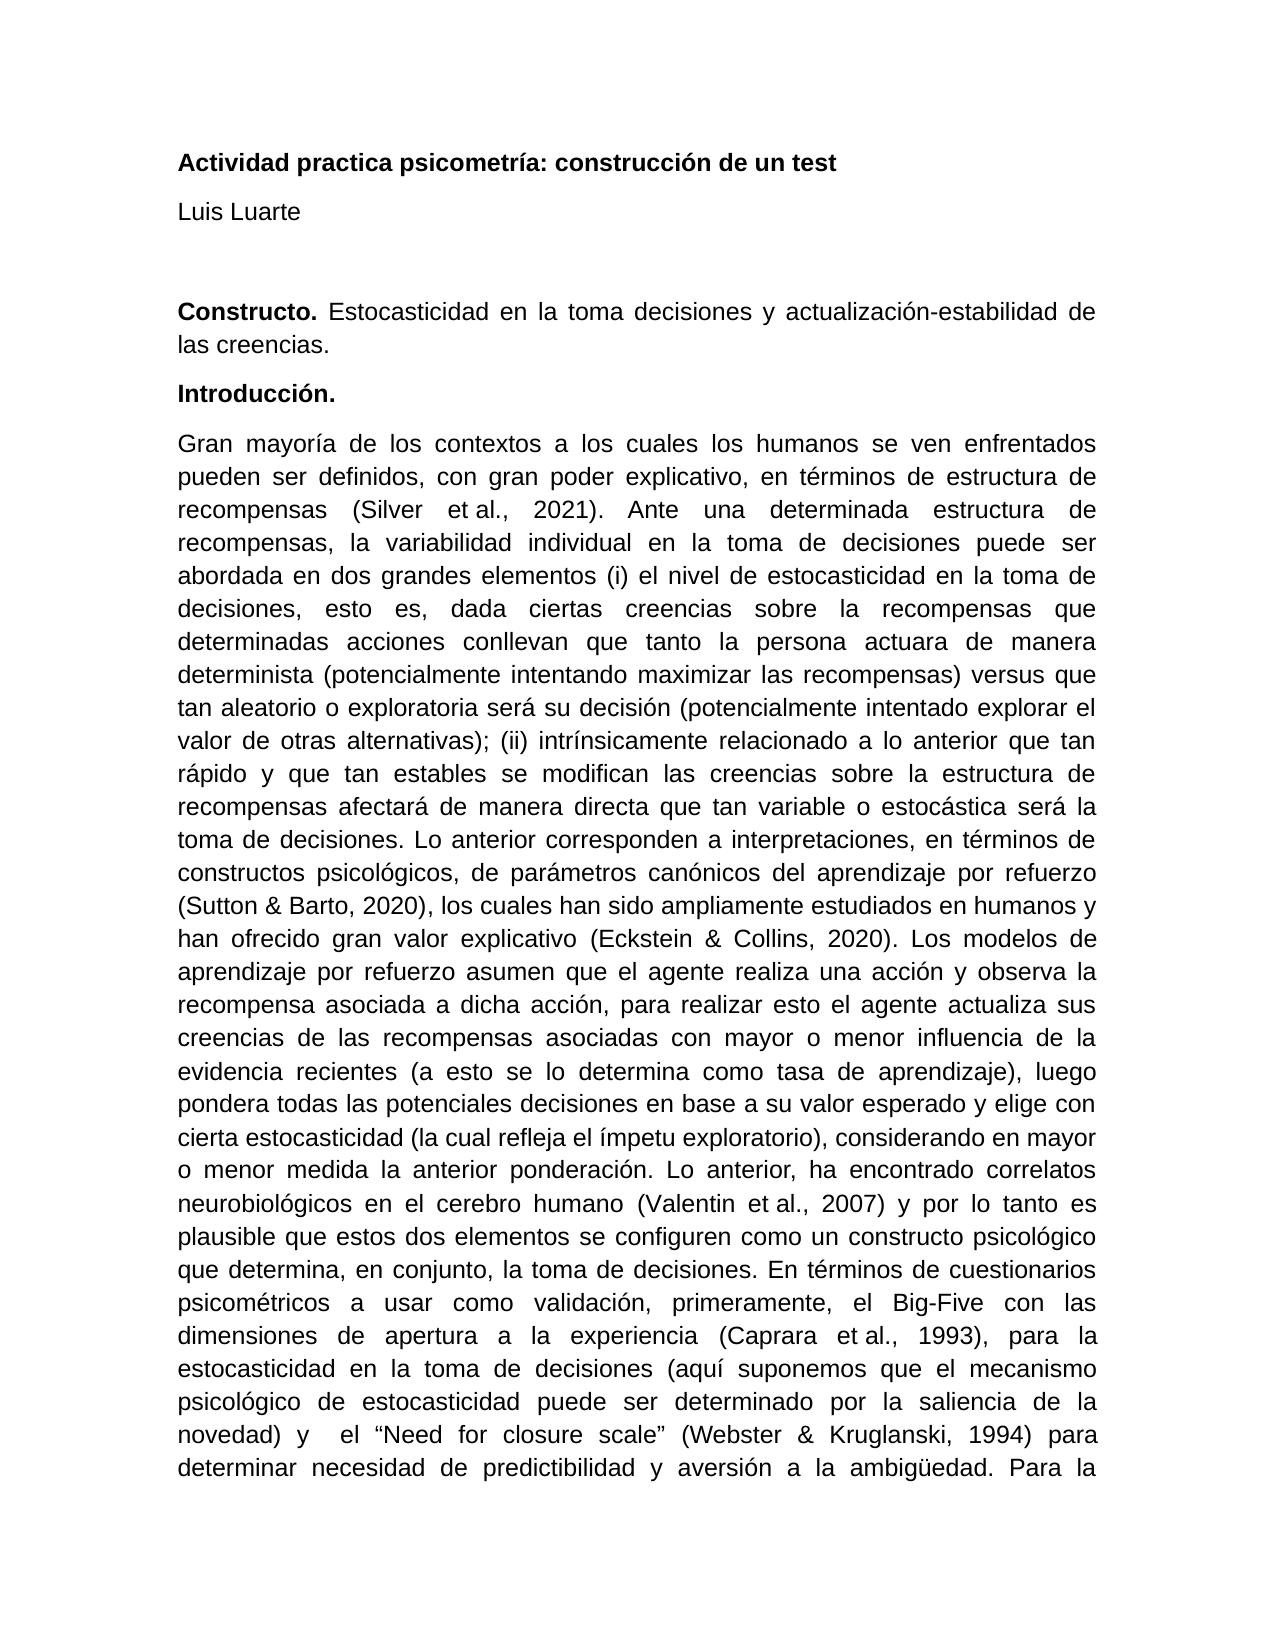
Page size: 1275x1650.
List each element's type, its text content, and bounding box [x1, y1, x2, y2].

text Luis Luarte [177, 197, 1098, 226]
text Introducción. [177, 379, 1098, 408]
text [177, 429, 1098, 1481]
text Constructo. Estocasticidad en la toma decisiones y actualización-estabilidad de las creencias. [177, 297, 1098, 358]
text Actividad practica psicometría: construcción de un test [177, 148, 1098, 176]
